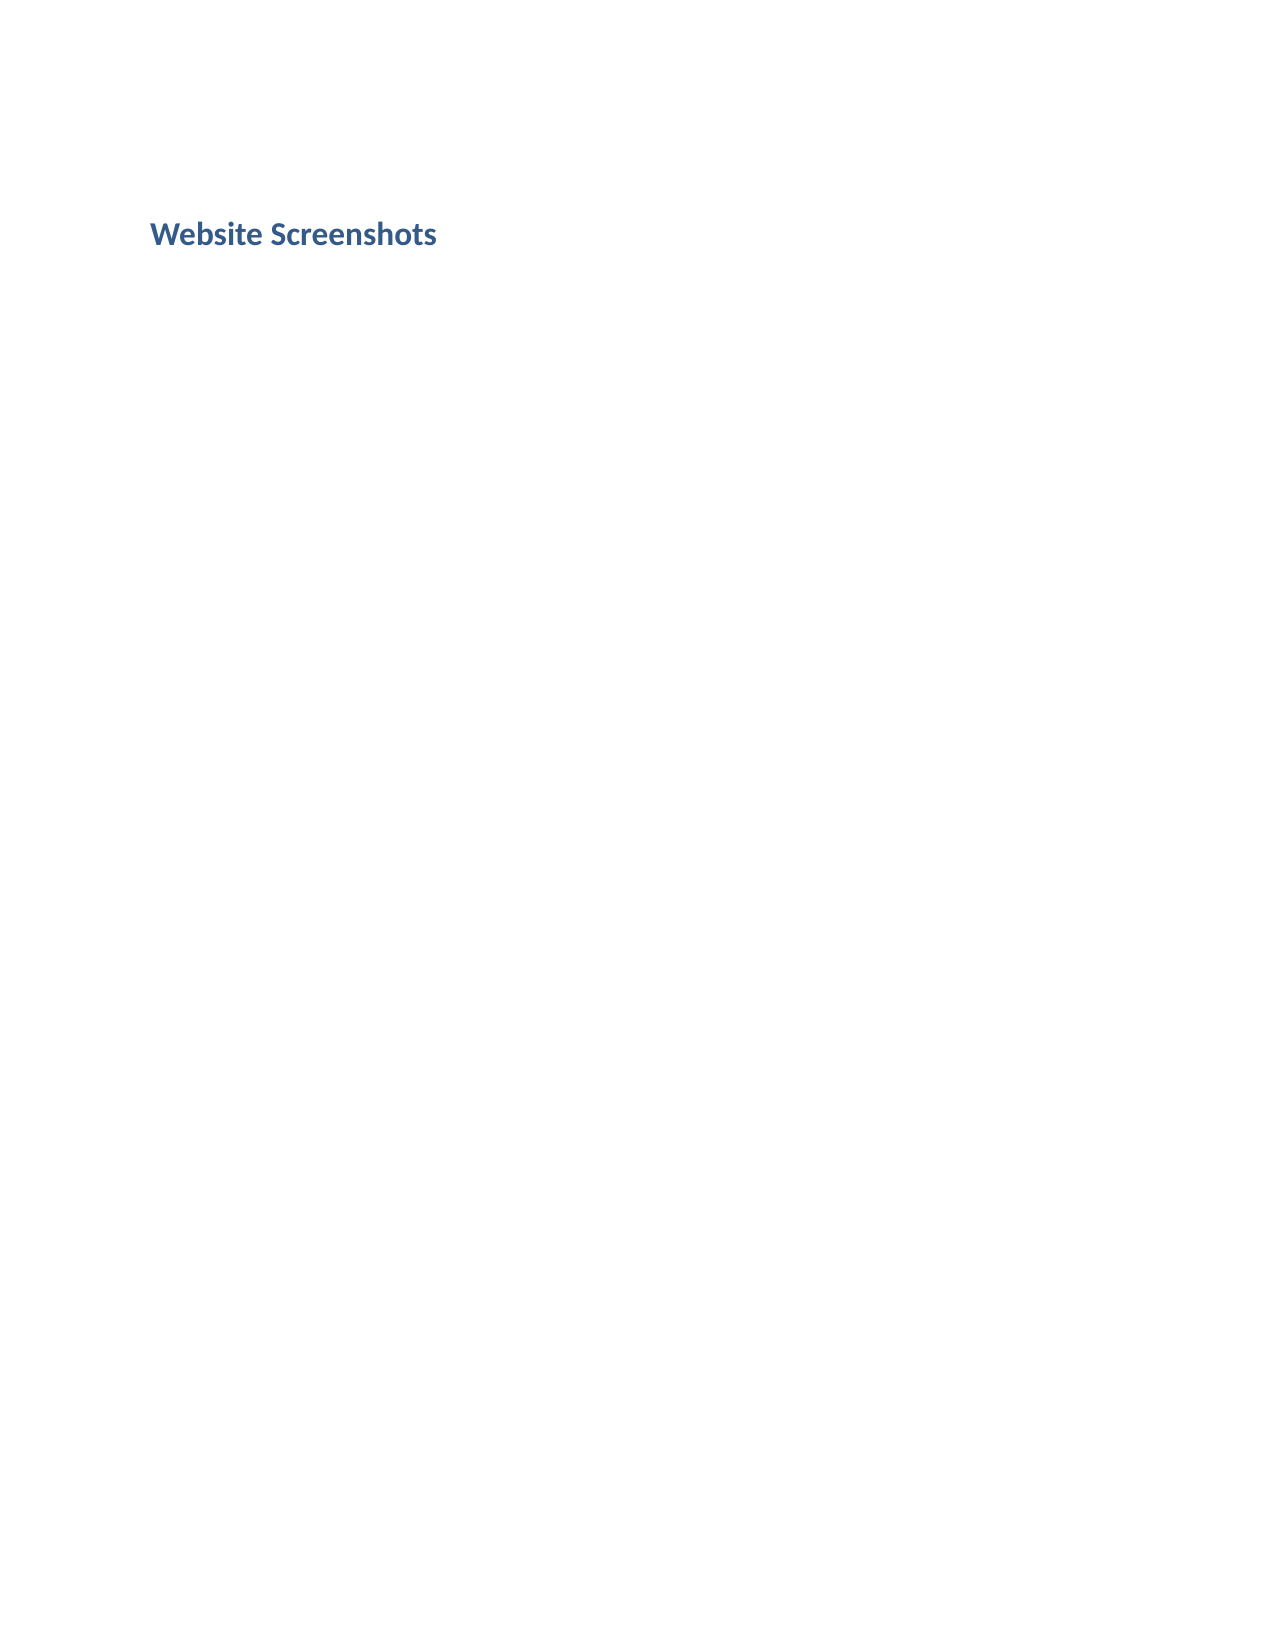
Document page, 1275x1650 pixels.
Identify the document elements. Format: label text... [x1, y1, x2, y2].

text Website Screenshots [150, 225, 1125, 250]
